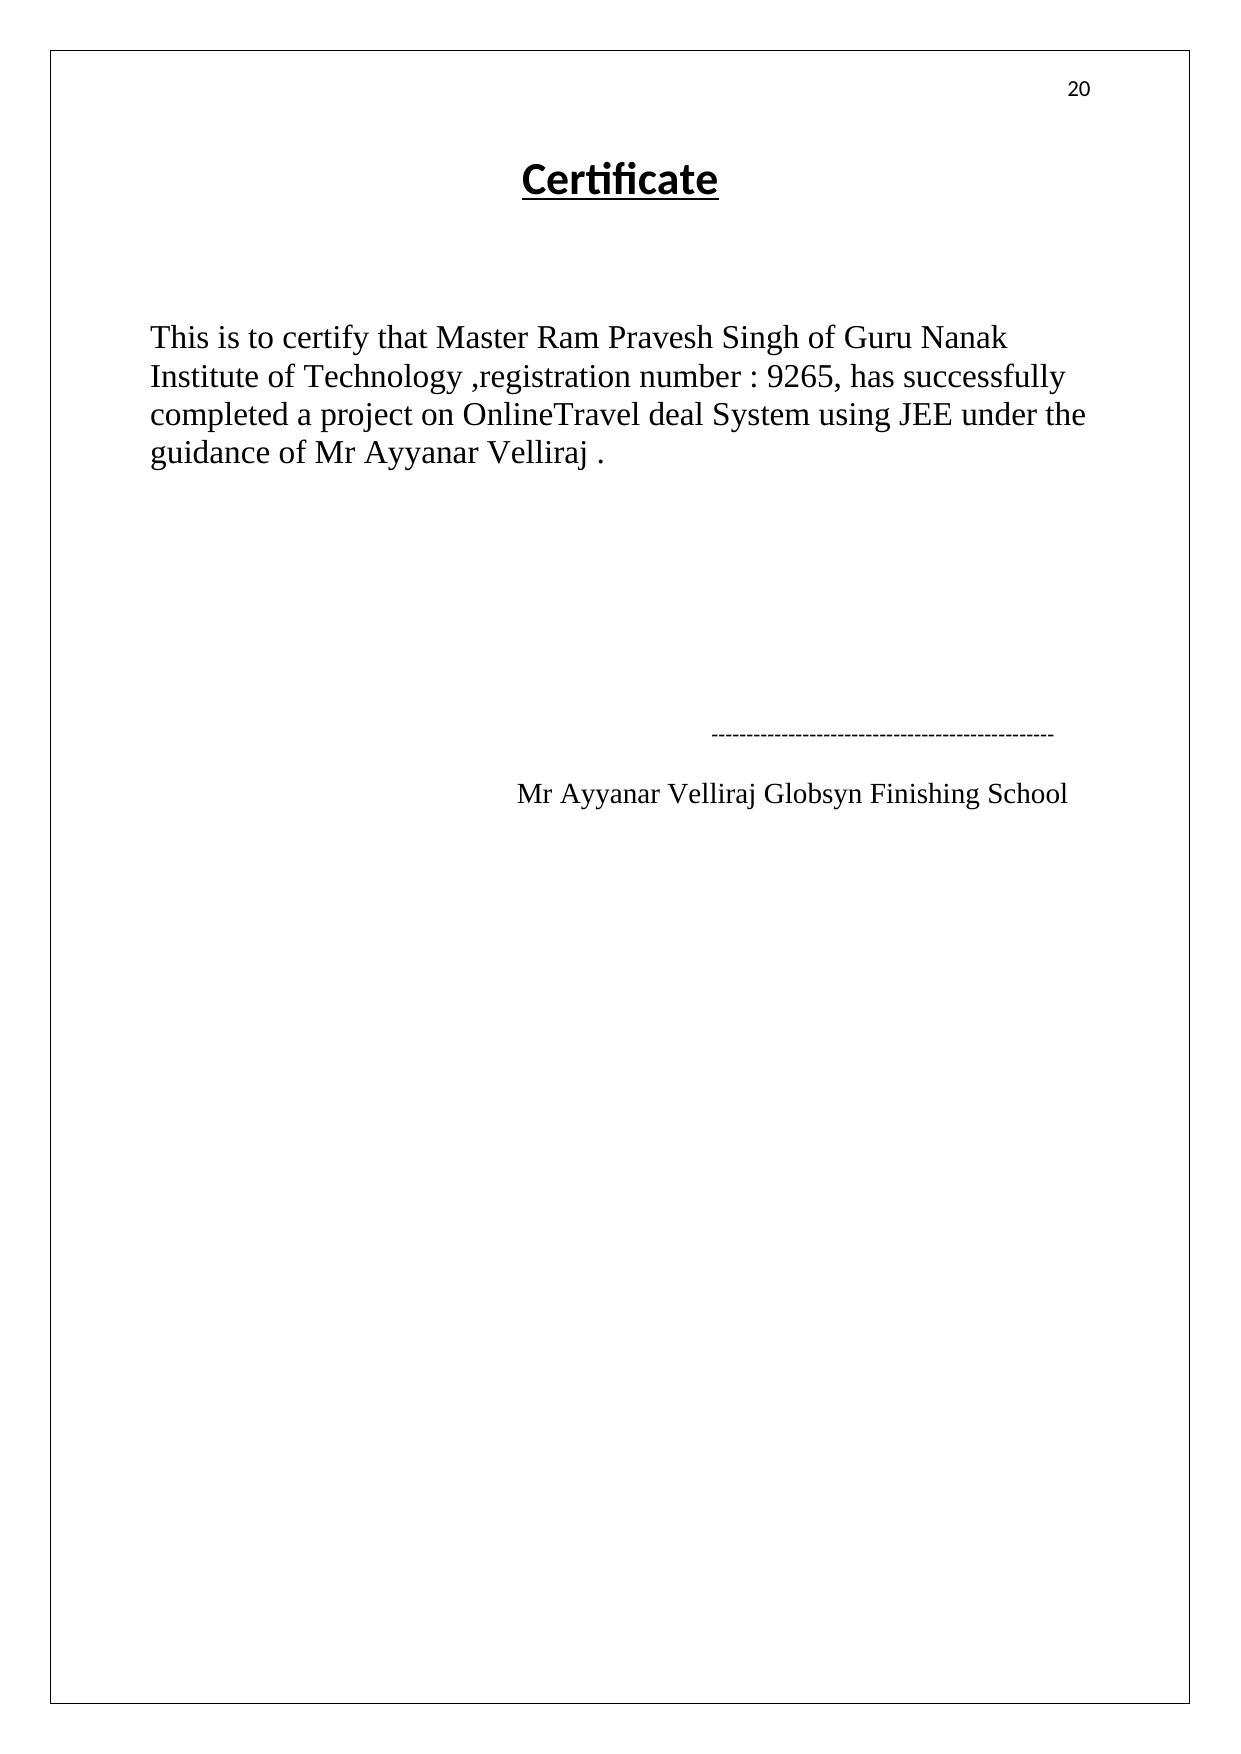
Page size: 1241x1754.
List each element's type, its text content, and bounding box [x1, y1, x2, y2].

text Certificate [150, 150, 1090, 206]
text ------------------------------------------------- [150, 721, 1090, 748]
list Mr Ayyanar Velliraj Globsyn Finishing School [225, 777, 1090, 810]
text This is to certify that Master Ram Pravesh Singh of Guru Nanak Institute of Technology ,registration number : 9265, has successfully completed a project on OnlineTravel deal System using JEE under the guidance of Mr Ayyanar Velliraj . [150, 318, 1090, 471]
